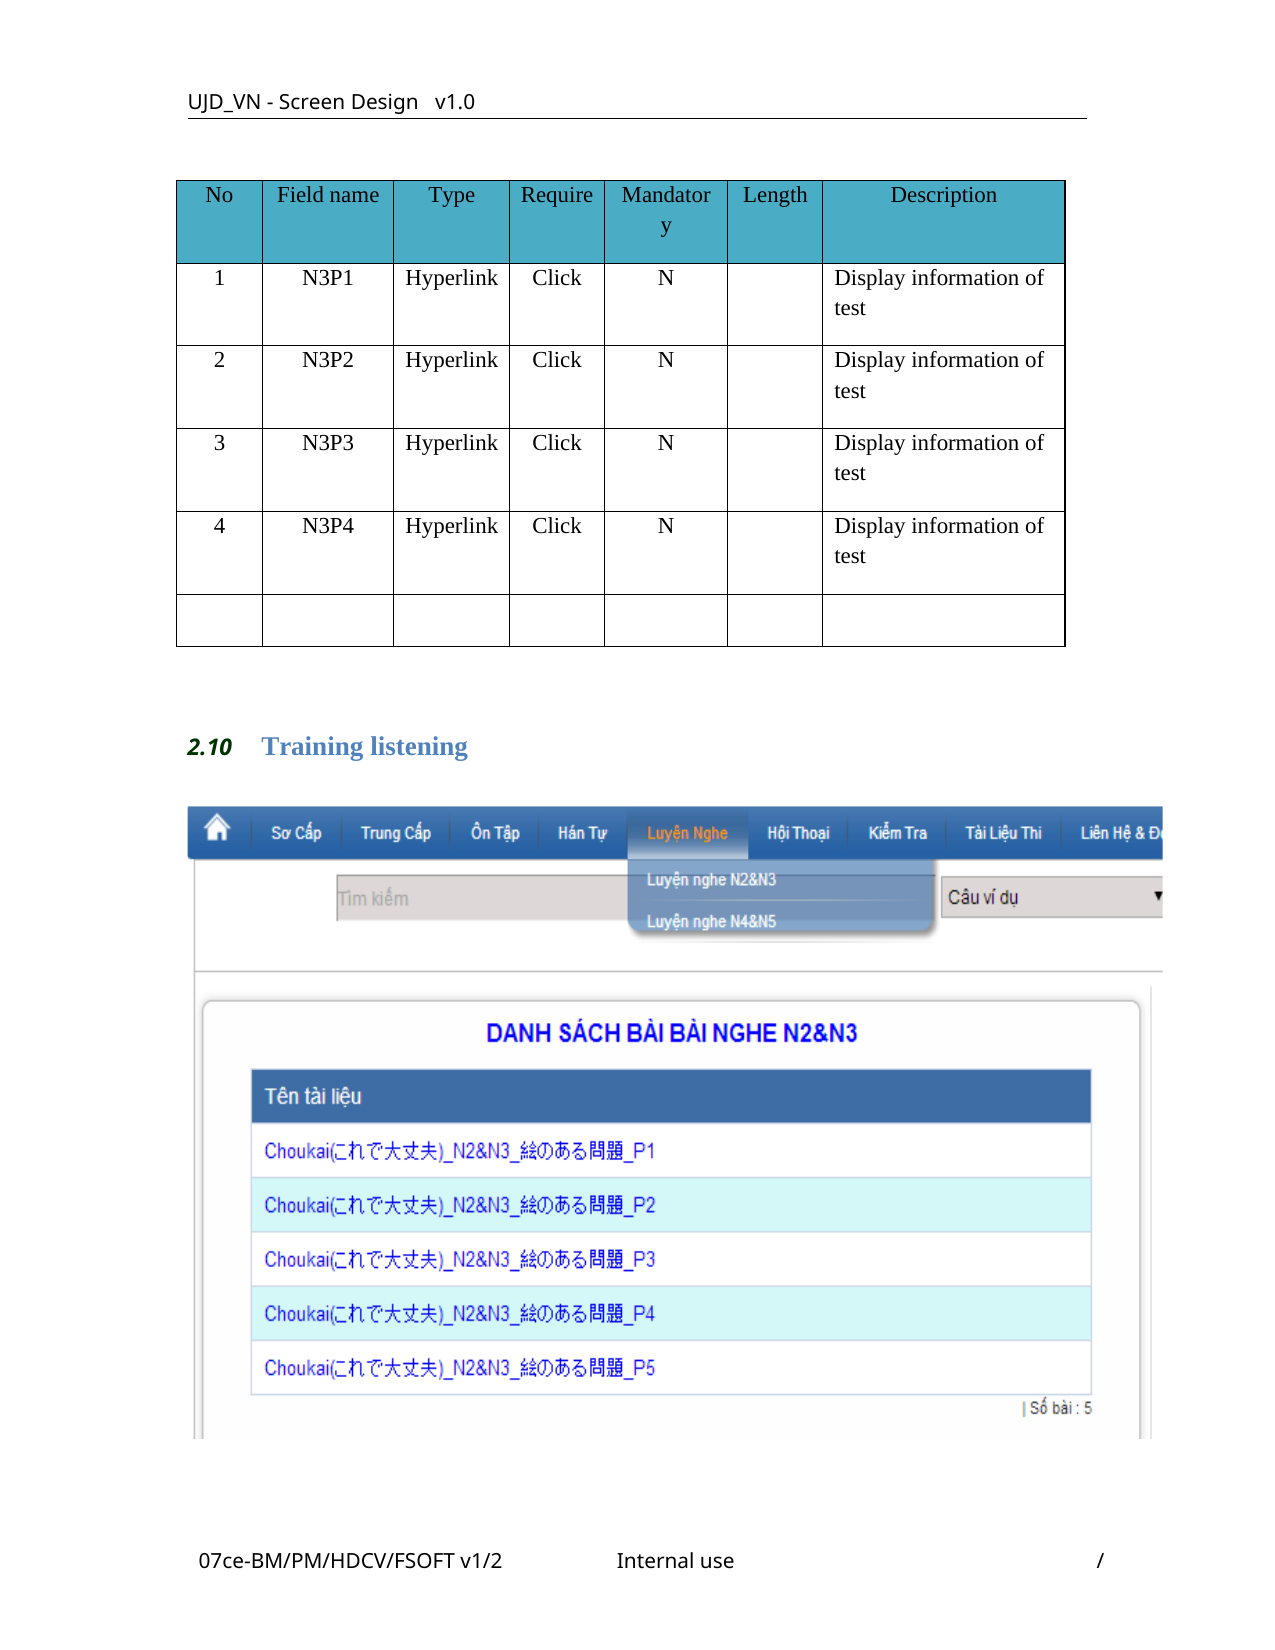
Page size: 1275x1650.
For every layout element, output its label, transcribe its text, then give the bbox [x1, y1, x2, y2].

table_cell N [605, 264, 727, 345]
table_cell [510, 595, 604, 646]
table_cell Display information of test [823, 429, 1064, 511]
table_cell N [605, 346, 727, 428]
table_cell 1 [177, 264, 262, 345]
table_cell [728, 512, 822, 593]
table_cell N3P4 [263, 512, 393, 593]
table_cell [728, 429, 822, 511]
table_cell [263, 595, 393, 646]
table_cell 2 [177, 346, 262, 428]
table_cell Hyperlink [394, 512, 509, 593]
table_header Require [510, 181, 604, 263]
table_cell 4 [177, 512, 262, 593]
table_cell Display information of test [823, 264, 1064, 345]
table_cell N3P3 [263, 429, 393, 511]
table_cell [394, 595, 509, 646]
table_cell Click [510, 346, 604, 428]
table_header Type [394, 181, 509, 263]
table_cell [728, 346, 822, 428]
table_cell 3 [177, 429, 262, 511]
table_cell Display information of test [823, 512, 1064, 593]
table_header Description [823, 181, 1064, 263]
table_cell Click [510, 429, 604, 511]
table_cell Hyperlink [394, 346, 509, 428]
table_header Length [728, 181, 822, 263]
table_cell N3P1 [263, 264, 393, 345]
table_header Field name [263, 181, 393, 263]
table_cell [728, 595, 822, 646]
table_cell [177, 595, 262, 646]
table_cell Display information of test [823, 346, 1064, 428]
table_cell N [605, 512, 727, 593]
table_cell Hyperlink [394, 264, 509, 345]
table_cell N [605, 429, 727, 511]
subtitle Training listening [187, 730, 1087, 762]
table_cell Click [510, 512, 604, 593]
table_cell [728, 264, 822, 345]
table_cell [605, 595, 727, 646]
table_header Mandatory [605, 181, 727, 263]
table_cell Click [510, 264, 604, 345]
table_cell Hyperlink [394, 429, 509, 511]
picture [187, 802, 1163, 1439]
table_header No [177, 181, 262, 263]
table_cell N3P2 [263, 346, 393, 428]
table_cell [823, 595, 1064, 646]
